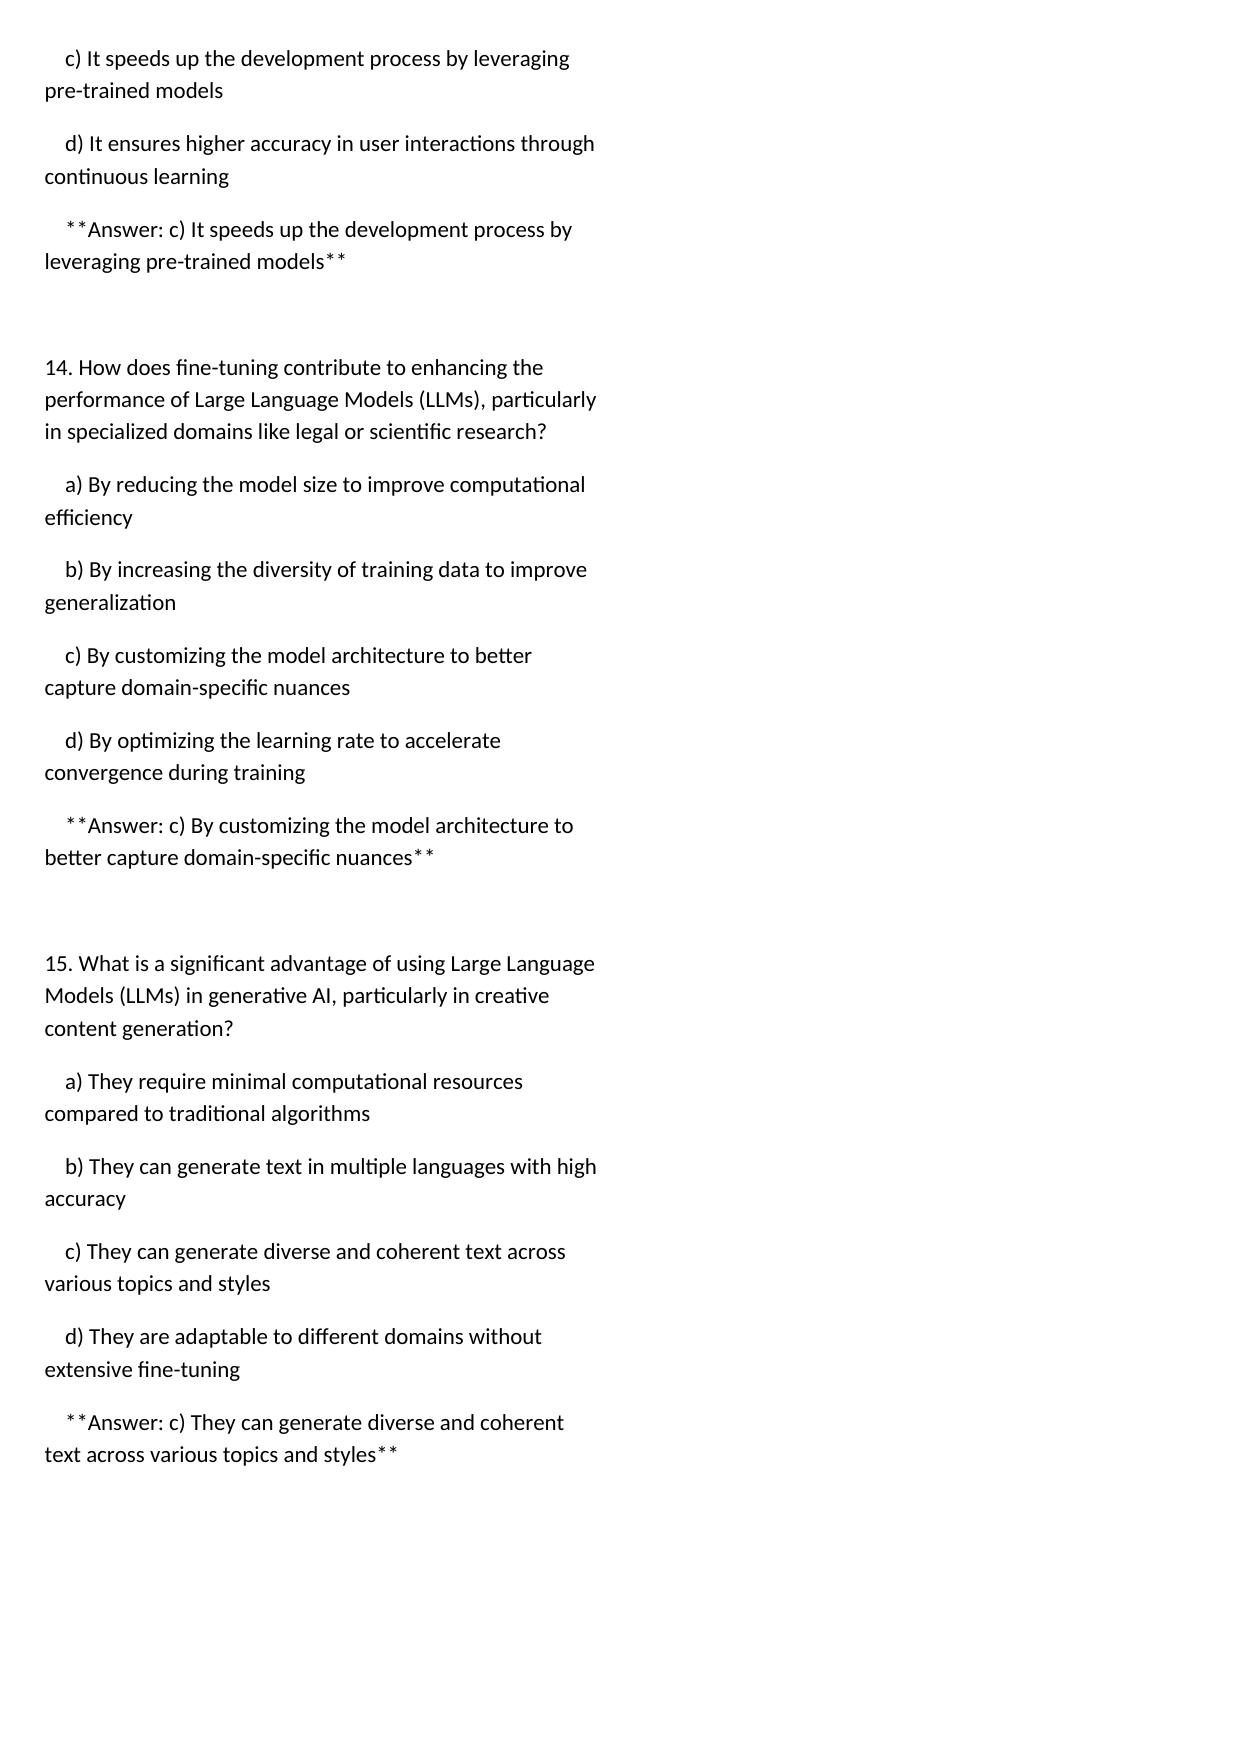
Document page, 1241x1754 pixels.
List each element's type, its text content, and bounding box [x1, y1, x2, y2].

text c) By customizing the model architecture to better capture domain-specific nuances [44, 641, 605, 701]
text 15. What is a significant advantage of using Large Language Models (LLMs) in generative AI, particularly in creative content generation? [44, 949, 605, 1042]
text 14. How does fine-tuning contribute to enhancing the performance of Large Language Models (LLMs), particularly in specialized domains like legal or scientific research? [44, 353, 605, 445]
text **Answer: c) It speeds up the development process by leveraging pre-trained models** [44, 215, 605, 275]
text **Answer: c) By customizing the model architecture to better capture domain-specific nuances** [44, 811, 605, 871]
text d) It ensures higher accuracy in user interactions through continuous learning [44, 129, 605, 190]
text **Answer: c) They can generate diverse and coherent text across various topics and styles** [44, 1408, 605, 1468]
text c) They can generate diverse and coherent text across various topics and styles [44, 1237, 605, 1297]
text d) They are adaptable to different domains without extensive fine-tuning [44, 1322, 605, 1383]
text c) It speeds up the development process by leveraging pre-trained models [44, 44, 605, 104]
text a) They require minimal computational resources compared to traditional algorithms [44, 1067, 605, 1127]
text a) By reducing the model size to improve computational efficiency [44, 470, 605, 531]
text b) By increasing the diversity of training data to improve generalization [44, 556, 605, 616]
text d) By optimizing the learning rate to accelerate convergence during training [44, 726, 605, 786]
text b) They can generate text in multiple languages with high accuracy [44, 1152, 605, 1212]
